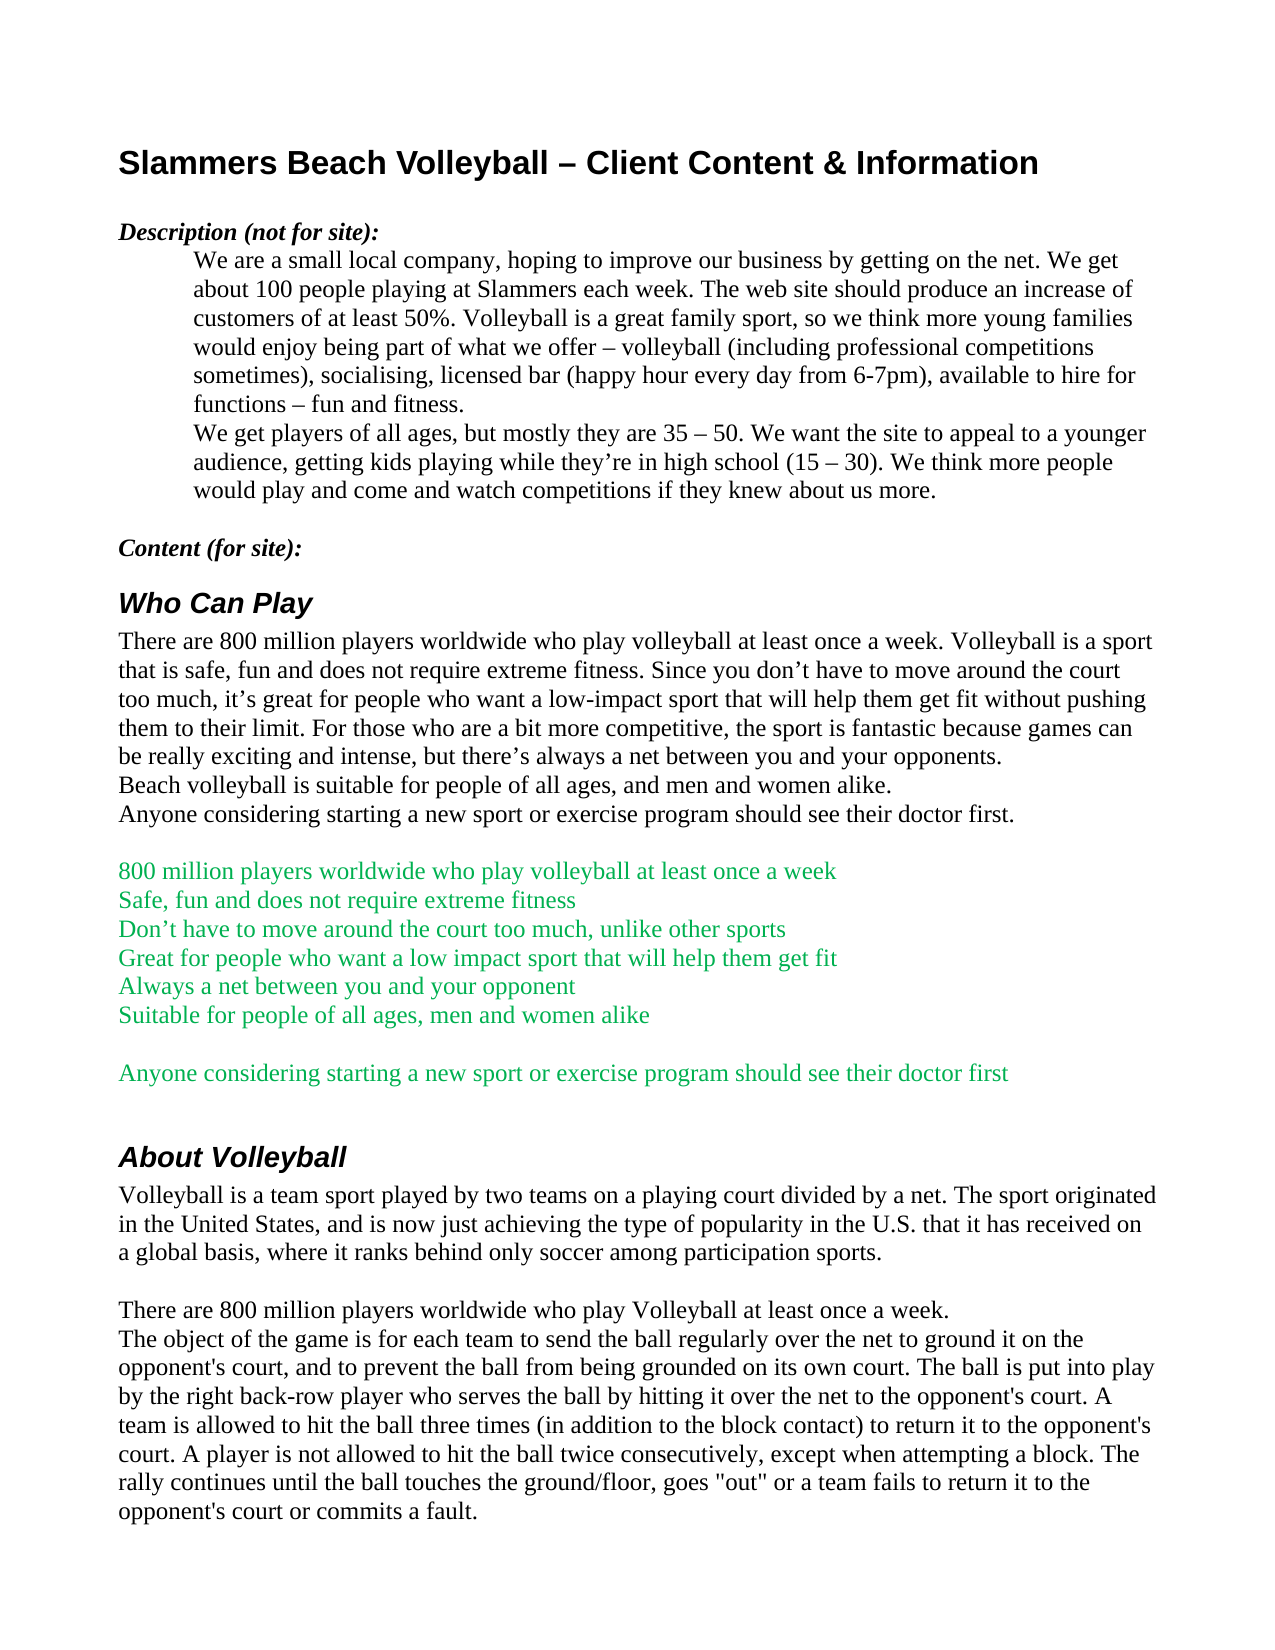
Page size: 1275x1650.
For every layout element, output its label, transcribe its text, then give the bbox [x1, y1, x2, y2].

text We are a small local company, hoping to improve our business by getting on the net. We get about 100 people playing at Slammers each week. The web site should produce an increase of customers of at least 50%. Volleyball is a great family sport, so we think more young families would enjoy being part of what we offer – volleyball (including professional competitions sometimes), socialising, licensed bar (happy hour every day from 6-7pm), available to hire for functions – fun and fitness. We get players of all ages, but mostly they are 35 – 50. We want the site to appeal to a younger audience, getting kids playing while they’re in high school (15 – 30). We think more people would play and come and watch competitions if they knew about us more. [193, 245, 1157, 504]
subtitle Slammers Beach Volleyball – Client Content & Information [118, 143, 1157, 182]
subtitle Who Can Play [118, 587, 1157, 620]
subtitle About Volleyball [118, 1140, 1157, 1174]
text Description (not for site): [118, 217, 1157, 245]
text Great for people who want a low impact sport that will help them get fit [118, 943, 1157, 971]
text There are 800 million players worldwide who play Volleyball at least once a week. [118, 1295, 1157, 1324]
text Anyone considering starting a new sport or exercise program should see their doctor first [118, 1058, 1157, 1086]
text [118, 1324, 1157, 1525]
text Beach volleyball is suitable for people of all ages, and men and women alike. [118, 770, 1157, 799]
text Anyone considering starting a new sport or exercise program should see their doctor first. [118, 799, 1157, 828]
text There are 800 million players worldwide who play volleyball at least once a week. Volleyball is a sport that is safe, fun and does not require extreme fitness. Since you don’t have to move around the court too much, it’s great for people who want a low-impact sport that will help them get fit without pushing them to their limit. For those who are a bit more competitive, the sport is fantastic because games can be really exciting and intense, but there’s always a net between you and your opponents. [118, 626, 1157, 770]
text Safe, fun and does not require extreme fitness [118, 885, 1157, 914]
text Suitable for people of all ages, men and women alike [118, 1000, 1157, 1029]
text 800 million players worldwide who play volleyball at least once a week [118, 856, 1157, 885]
text Volleyball is a team sport played by two teams on a playing court divided by a net. The sport originated in the United States, and is now just achieving the type of popularity in the U.S. that it has received on a global basis, where it ranks behind only soccer among participation sports. [118, 1180, 1157, 1266]
text Don’t have to move around the court too much, unlike other sports [118, 914, 1157, 943]
text Always a net between you and your opponent [118, 971, 1157, 1000]
text Content (for site): [118, 533, 1157, 562]
